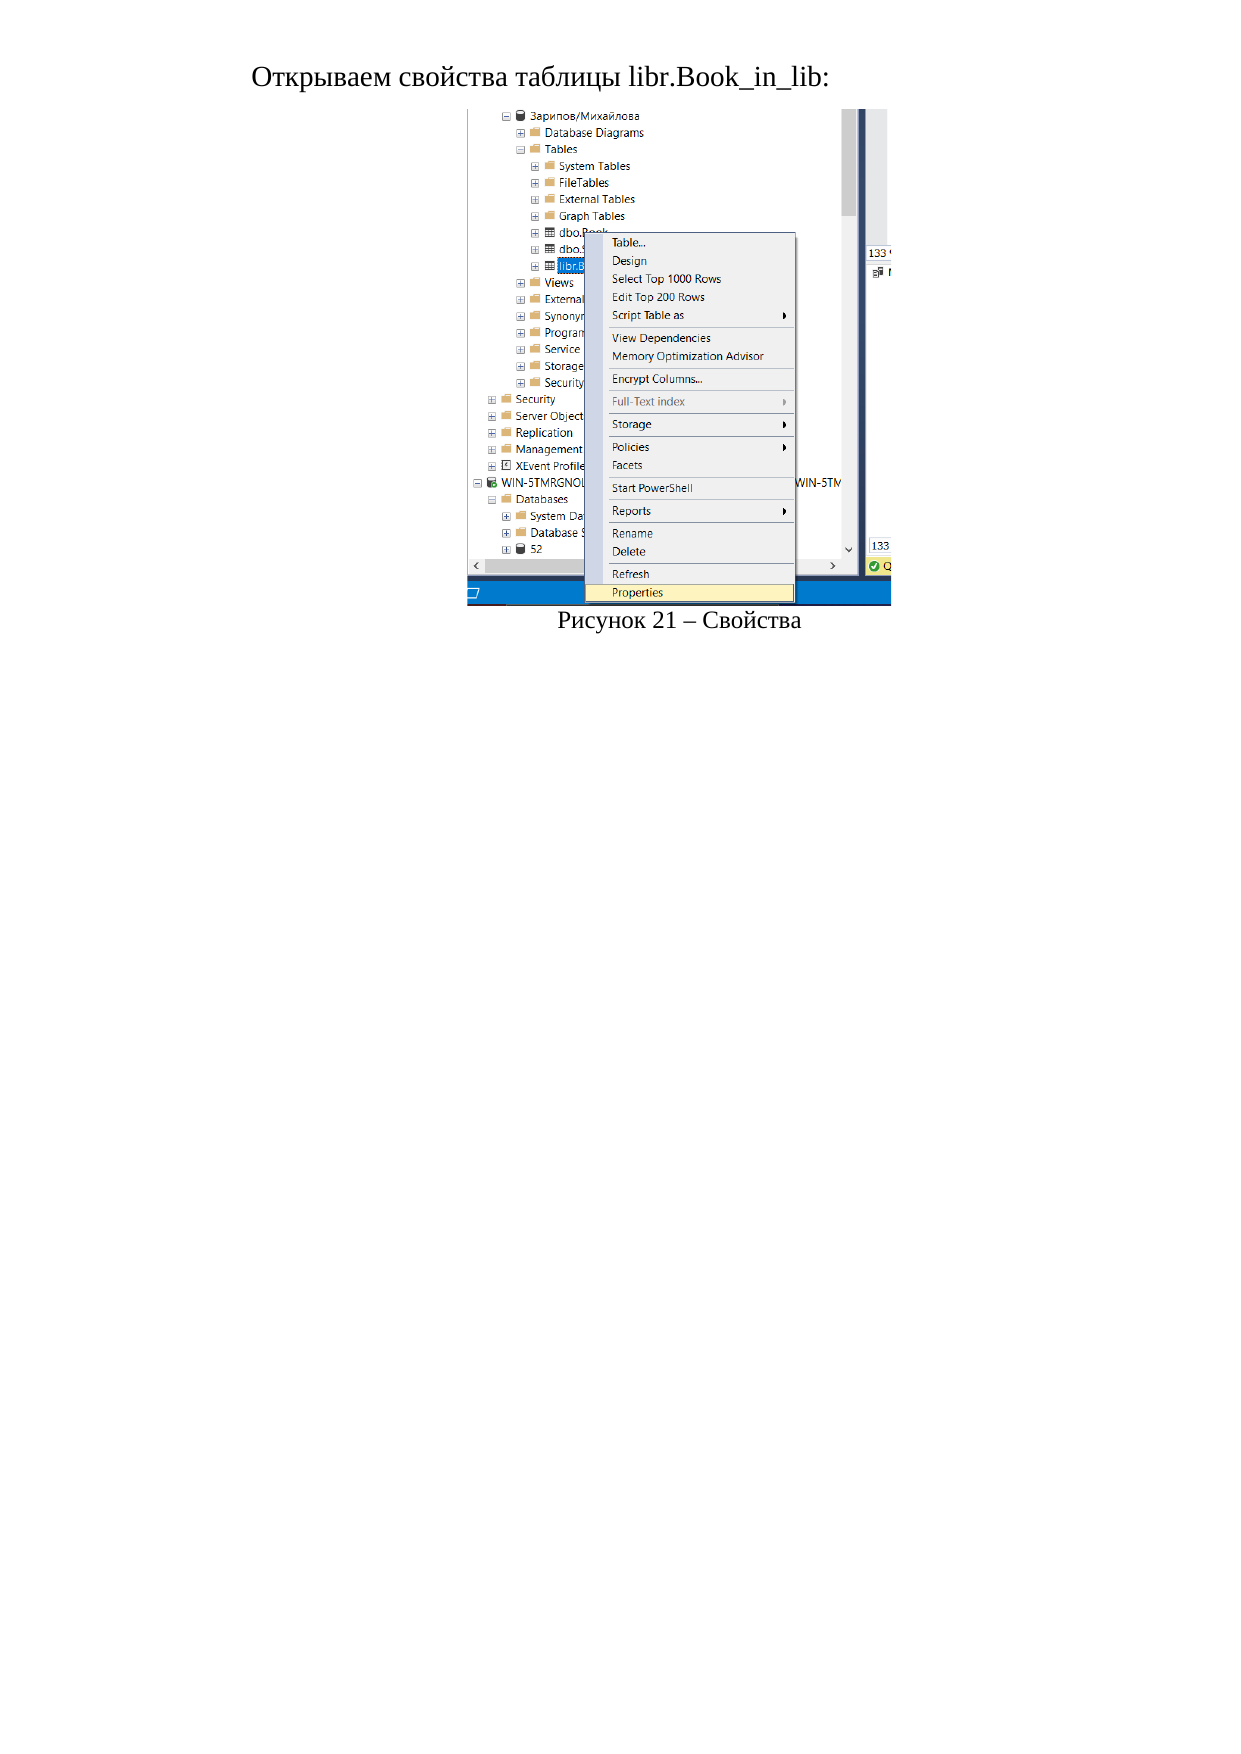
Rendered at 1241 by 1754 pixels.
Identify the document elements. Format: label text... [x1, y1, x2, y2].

text Открываем свойства таблицы libr.Book_in_lib: [177, 59, 1181, 93]
picture [467, 109, 892, 606]
text Рисунок 21 – Свойства [177, 605, 1181, 634]
